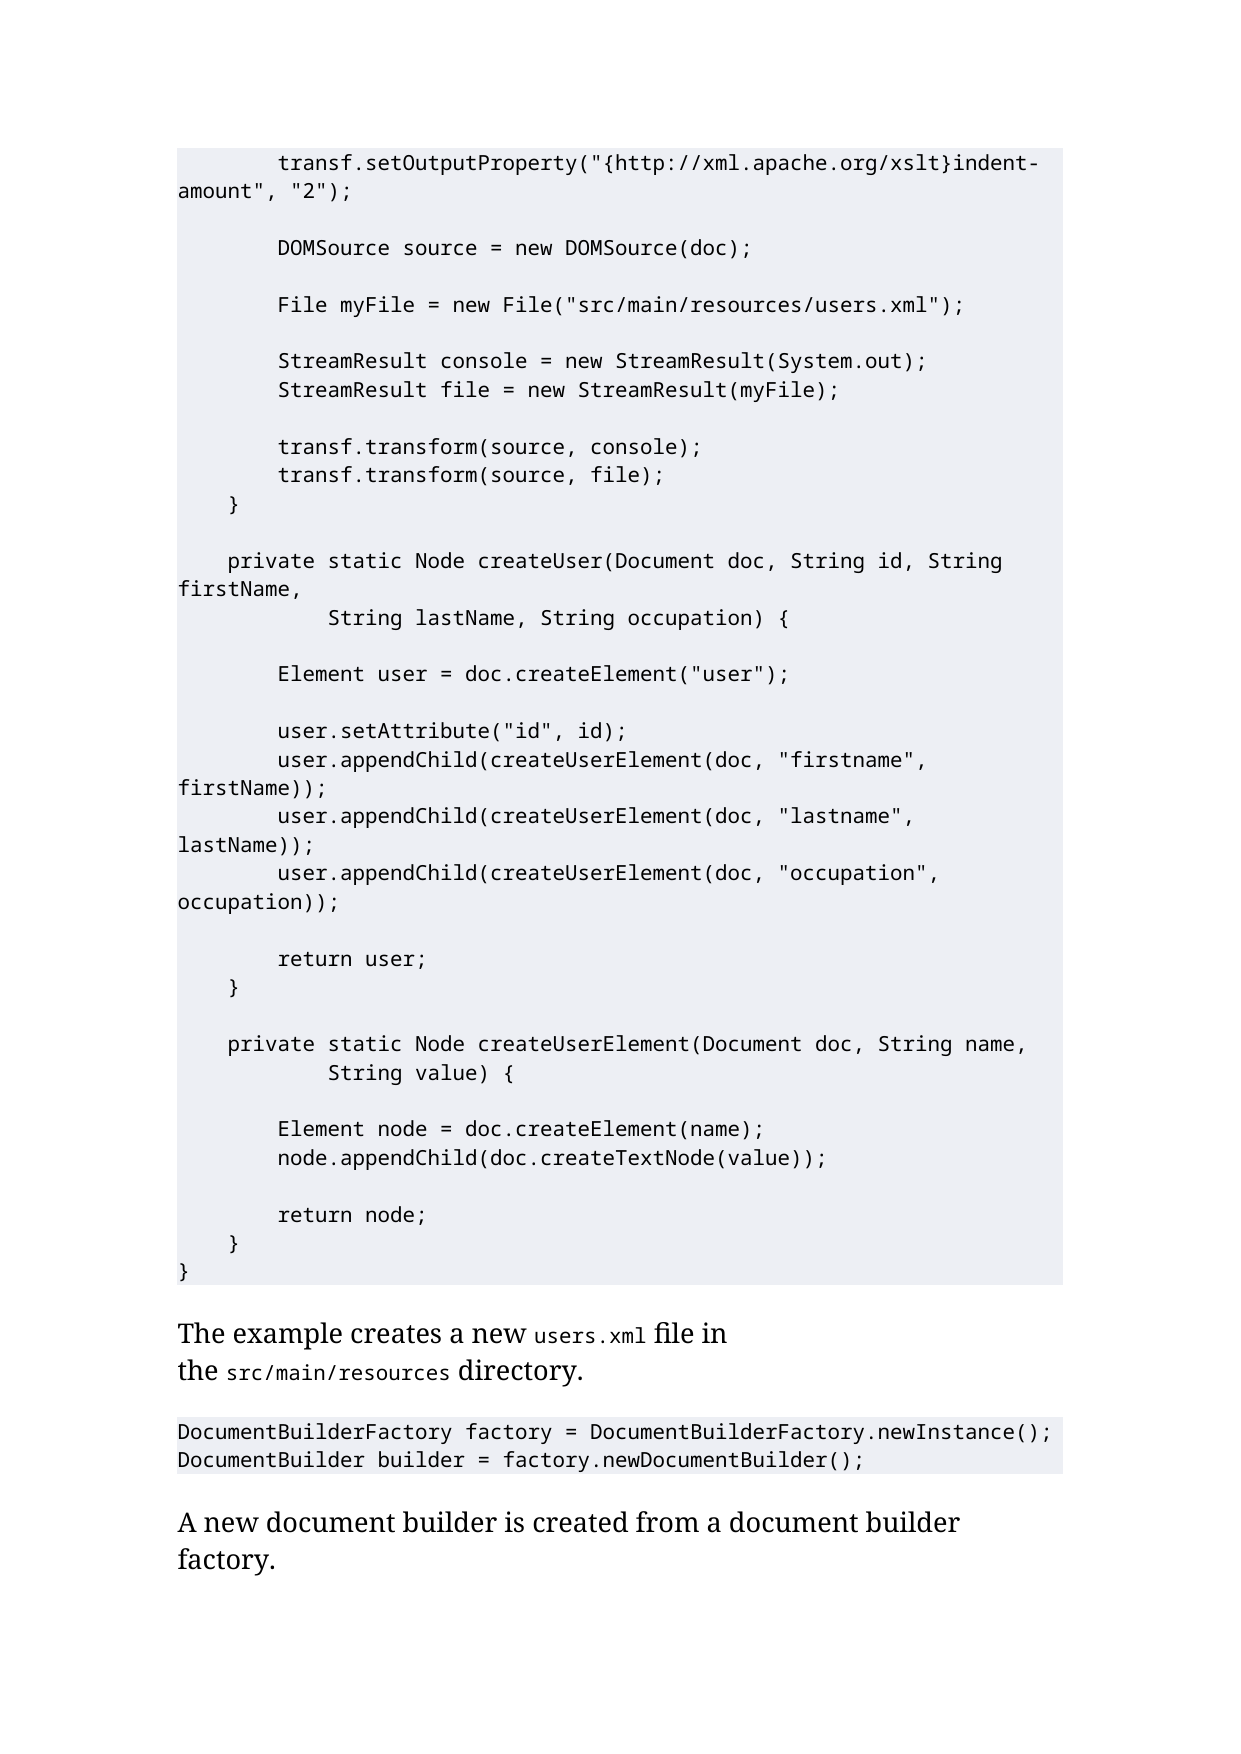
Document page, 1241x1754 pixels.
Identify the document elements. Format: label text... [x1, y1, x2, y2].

text transf.transform(source, file); [177, 460, 1063, 489]
text StreamResult console = new StreamResult(System.out); [177, 347, 1063, 375]
text return user; [177, 944, 1063, 972]
text DocumentBuilderFactory factory = DocumentBuilderFactory.newInstance(); [177, 1417, 1063, 1446]
text Element node = doc.createElement(name); [177, 1114, 1063, 1143]
text } [177, 1257, 1063, 1285]
text } [177, 972, 1063, 1001]
text user.appendChild(createUserElement(doc, "lastname", lastName)); [177, 802, 1063, 858]
text node.appendChild(doc.createTextNode(value)); [177, 1143, 1063, 1171]
text The example creates a new users.xml file in the src/main/resources directory. [177, 1314, 1063, 1388]
text transf.transform(source, console); [177, 432, 1063, 460]
text StreamResult file = new StreamResult(myFile); [177, 375, 1063, 403]
text private static Node createUserElement(Document doc, String name, [177, 1029, 1063, 1058]
text user.appendChild(createUserElement(doc, "occupation", occupation)); [177, 858, 1063, 915]
text user.appendChild(createUserElement(doc, "firstname", firstName)); [177, 745, 1063, 802]
text A new document builder is created from a document builder factory. [177, 1503, 1063, 1577]
text user.setAttribute("id", id); [177, 716, 1063, 745]
text } [177, 489, 1063, 517]
text return node; [177, 1200, 1063, 1228]
text DocumentBuilder builder = factory.newDocumentBuilder(); [177, 1446, 1063, 1474]
text String value) { [177, 1058, 1063, 1086]
text transf.setOutputProperty("{http://xml.apache.org/xslt}indent-amount", "2"); [177, 148, 1063, 204]
text Element user = doc.createElement("user"); [177, 659, 1063, 688]
text } [177, 1228, 1063, 1257]
text DOMSource source = new DOMSource(doc); [177, 233, 1063, 261]
text private static Node createUser(Document doc, String id, String firstName, [177, 546, 1063, 603]
text String lastName, String occupation) { [177, 603, 1063, 631]
text File myFile = new File("src/main/resources/users.xml"); [177, 290, 1063, 318]
